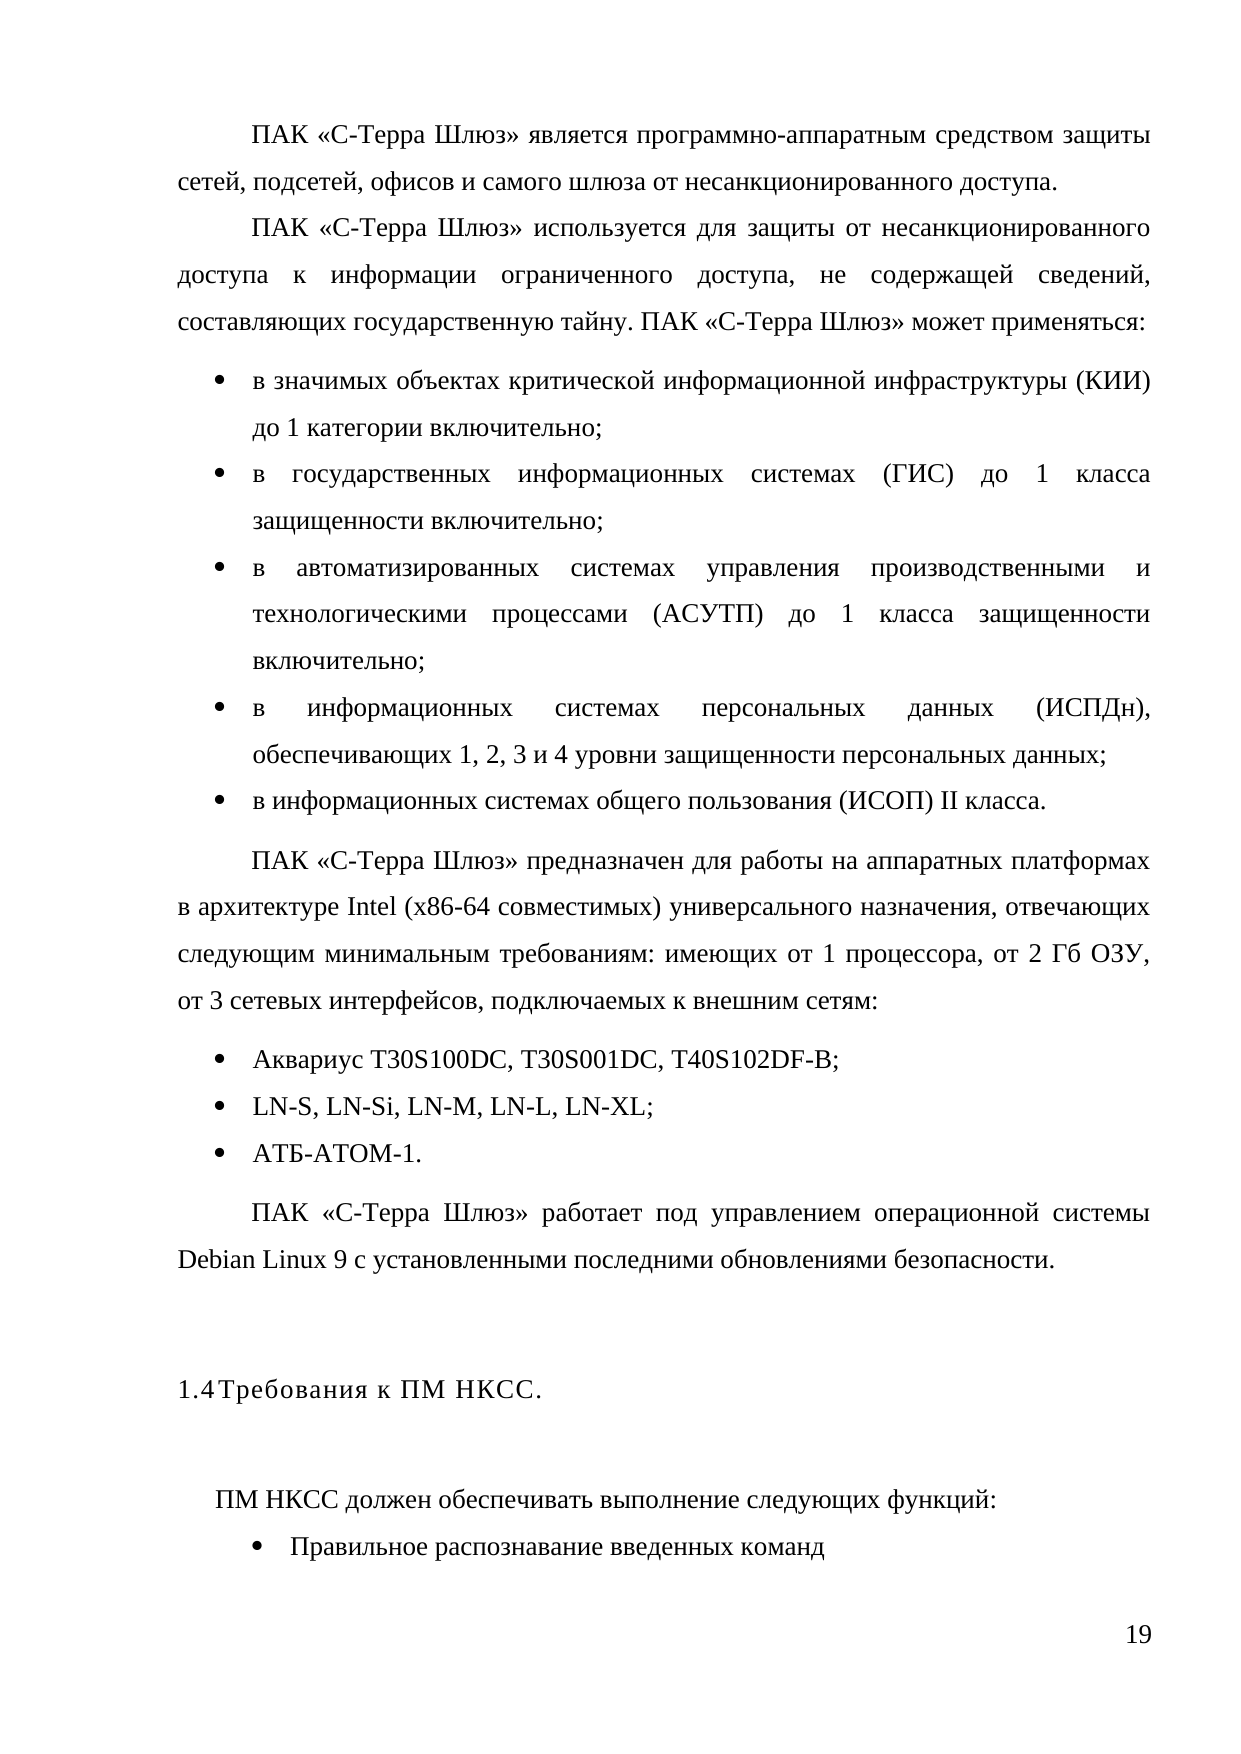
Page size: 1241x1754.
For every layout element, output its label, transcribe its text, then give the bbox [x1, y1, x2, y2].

list в государственных информационных системах (ГИС) до 1 класса защищенности включительно; [215, 457, 1152, 535]
list LN-S, LN-Si, LN-M, LN-L, LN-XL; [215, 1090, 1152, 1121]
list в автоматизированных системах управления производственными и технологическими процессами (АСУТП) до 1 класса защищенности включительно; [215, 551, 1152, 675]
list Аквариус T30S100DC, T30S001DC, T40S102DF-B; [215, 1043, 1152, 1074]
list в информационных системах персональных данных (ИСПДн), обеспечивающих 1, 2, 3 и 4 уровни защищенности персональных данных; [215, 691, 1152, 769]
list ПАК «С-Терра Шлюз» работает под управлением операционной системы Debian Linux 9 с установленными последними обновлениями безопасности. [177, 1196, 1152, 1274]
text ПМ НКСС должен обеспечивать выполнение следующих функций: [215, 1483, 1152, 1515]
list в значимых объектах критической информационной инфраструктуры (КИИ) до 1 категории включительно; [215, 364, 1152, 442]
list АТБ-АТОМ-1. [215, 1137, 1152, 1168]
list в информационных системах общего пользования (ИСОП) II класса. [215, 784, 1152, 816]
list ПАК «С-Терра Шлюз» является программно-аппаратным средством защиты сетей, подсетей, офисов и самого шлюза от несанкционированного доступа. [177, 118, 1152, 196]
list Правильное распознавание введенных команд [252, 1530, 1152, 1561]
list ПАК «С-Терра Шлюз» используется для защиты от несанкционированного доступа к информации ограниченного доступа, не содержащей сведений, составляющих государственную тайну. ПАК «С-Терра Шлюз» может применяться: [177, 211, 1152, 336]
list ПАК «С-Терра Шлюз» предназначен для работы на аппаратных платформах в архитектуре Intel (x86-64 совместимых) универсального назначения, отвечающих следующим минимальным требованиям: имеющих от 1 процессора, от 2 Гб ОЗУ, от 3 сетевых интерфейсов, подключаемых к внешним сетям: [177, 844, 1152, 1015]
subtitle Требования к ПМ НКСС. [177, 1373, 1152, 1405]
